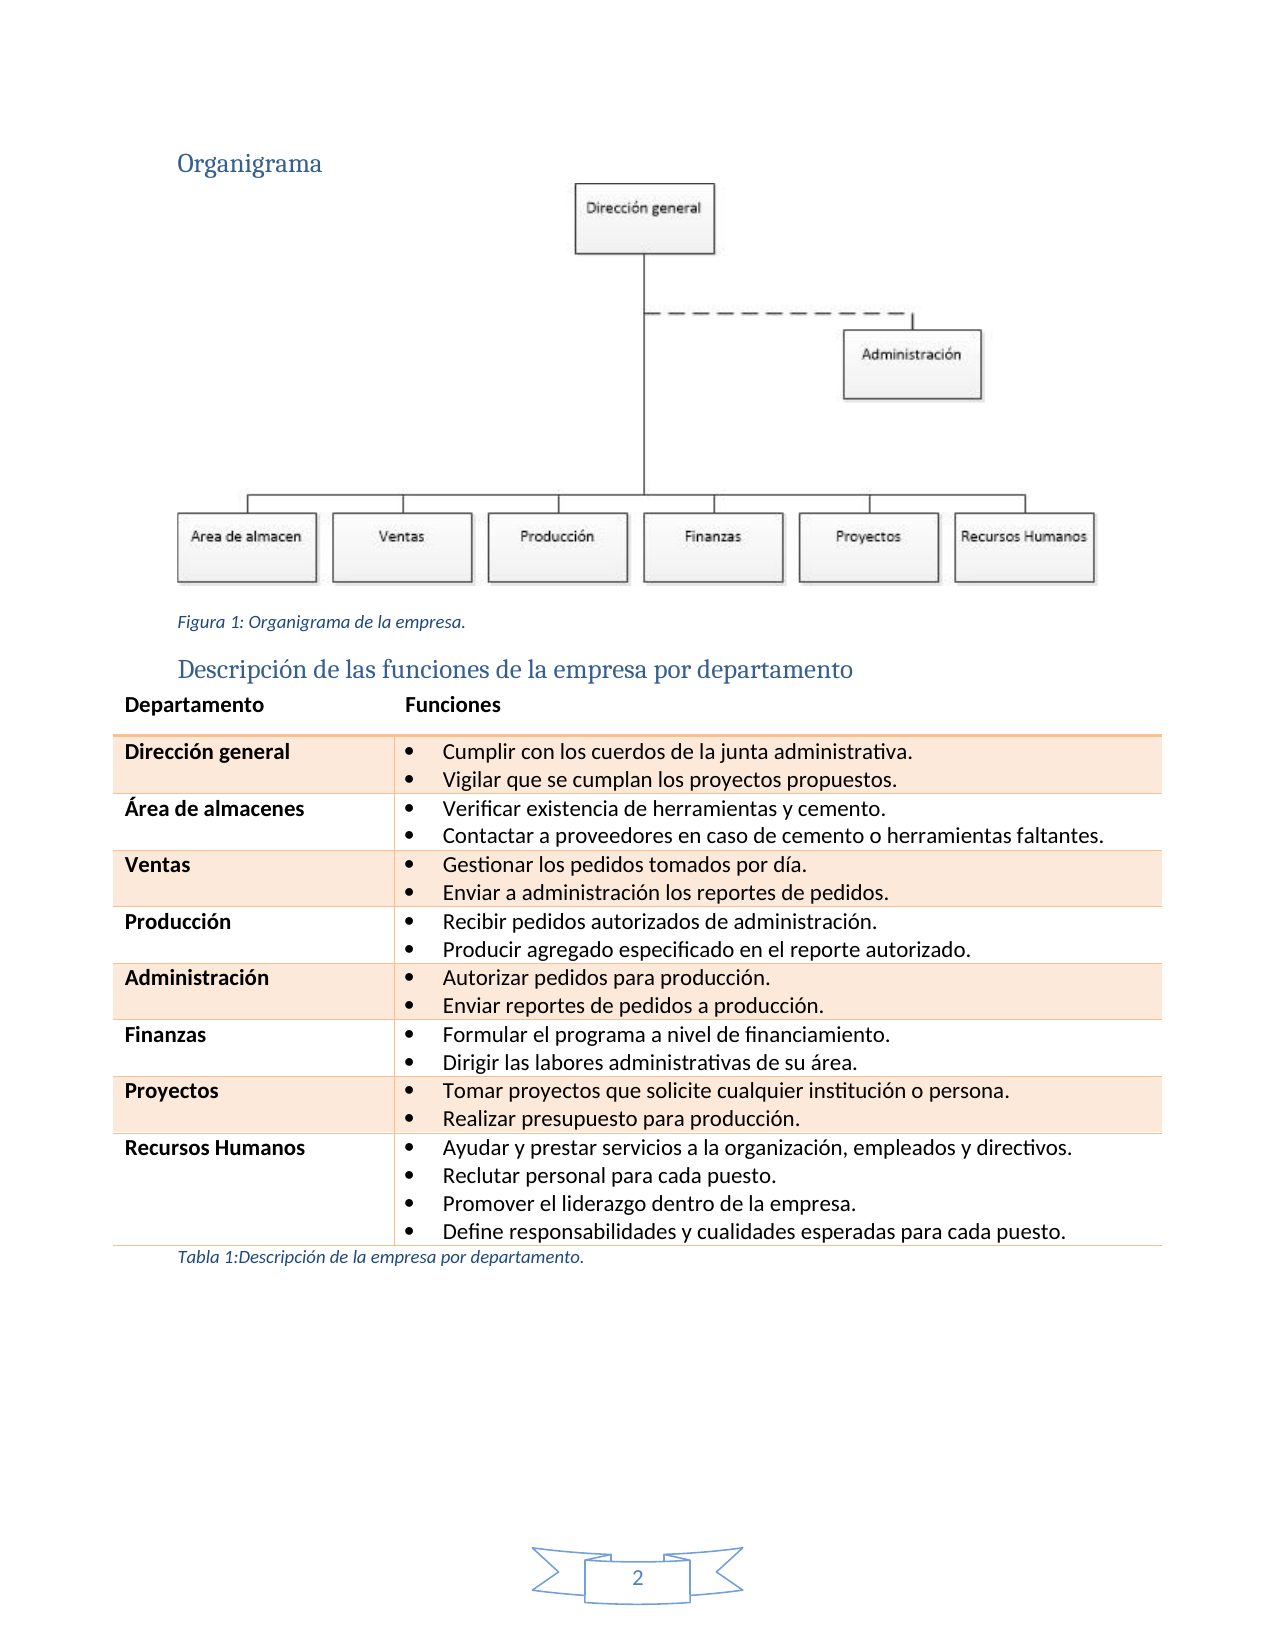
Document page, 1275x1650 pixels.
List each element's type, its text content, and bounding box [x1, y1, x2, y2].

table_cell Ventas [113, 851, 394, 906]
table_cell Ayudar y prestar servicios a la organización, empleados y directivos. Reclutar personal para cada puesto. Promover el liderazgo dentro de la empresa. Define responsabilidades y cualidades esperadas para cada puesto. [395, 1134, 1162, 1245]
table_cell Cumplir con los cuerdos de la junta administrativa. Vigilar que se cumplan los proyectos propuestos. [395, 737, 1162, 793]
table_cell Tomar proyectos que solicite cualquier institución o persona. Realizar presupuesto para producción. [395, 1077, 1162, 1132]
table_cell Área de almacenes [113, 794, 394, 850]
table_cell Dirección general [113, 737, 394, 793]
table_cell Recibir pedidos autorizados de administración. Producir agregado especificado en el reporte autorizado. [395, 907, 1162, 963]
table_cell Proyectos [113, 1077, 394, 1132]
table_cell Verificar existencia de herramientas y cemento. Contactar a proveedores en caso de cemento o herramientas faltantes. [395, 794, 1162, 850]
table_cell Finanzas [113, 1020, 394, 1076]
table_cell Producción [113, 907, 394, 963]
table_cell Recursos Humanos [113, 1134, 394, 1245]
table_cell Administración [113, 964, 394, 1019]
picture [177, 183, 1098, 586]
subtitle Organigrama [177, 148, 1098, 179]
table_cell Autorizar pedidos para producción. Enviar reportes de pedidos a producción. [395, 964, 1162, 1019]
subtitle Descripción de las funciones de la empresa por departamento [177, 654, 1098, 686]
table_cell Gestionar los pedidos tomados por día. Enviar a administración los reportes de pedidos. [395, 851, 1162, 906]
table_header Funciones [394, 690, 1162, 734]
table_header Departamento [113, 690, 394, 734]
table_cell Formular el programa a nivel de financiamiento. Dirigir las labores administrativas de su área. [395, 1020, 1162, 1076]
